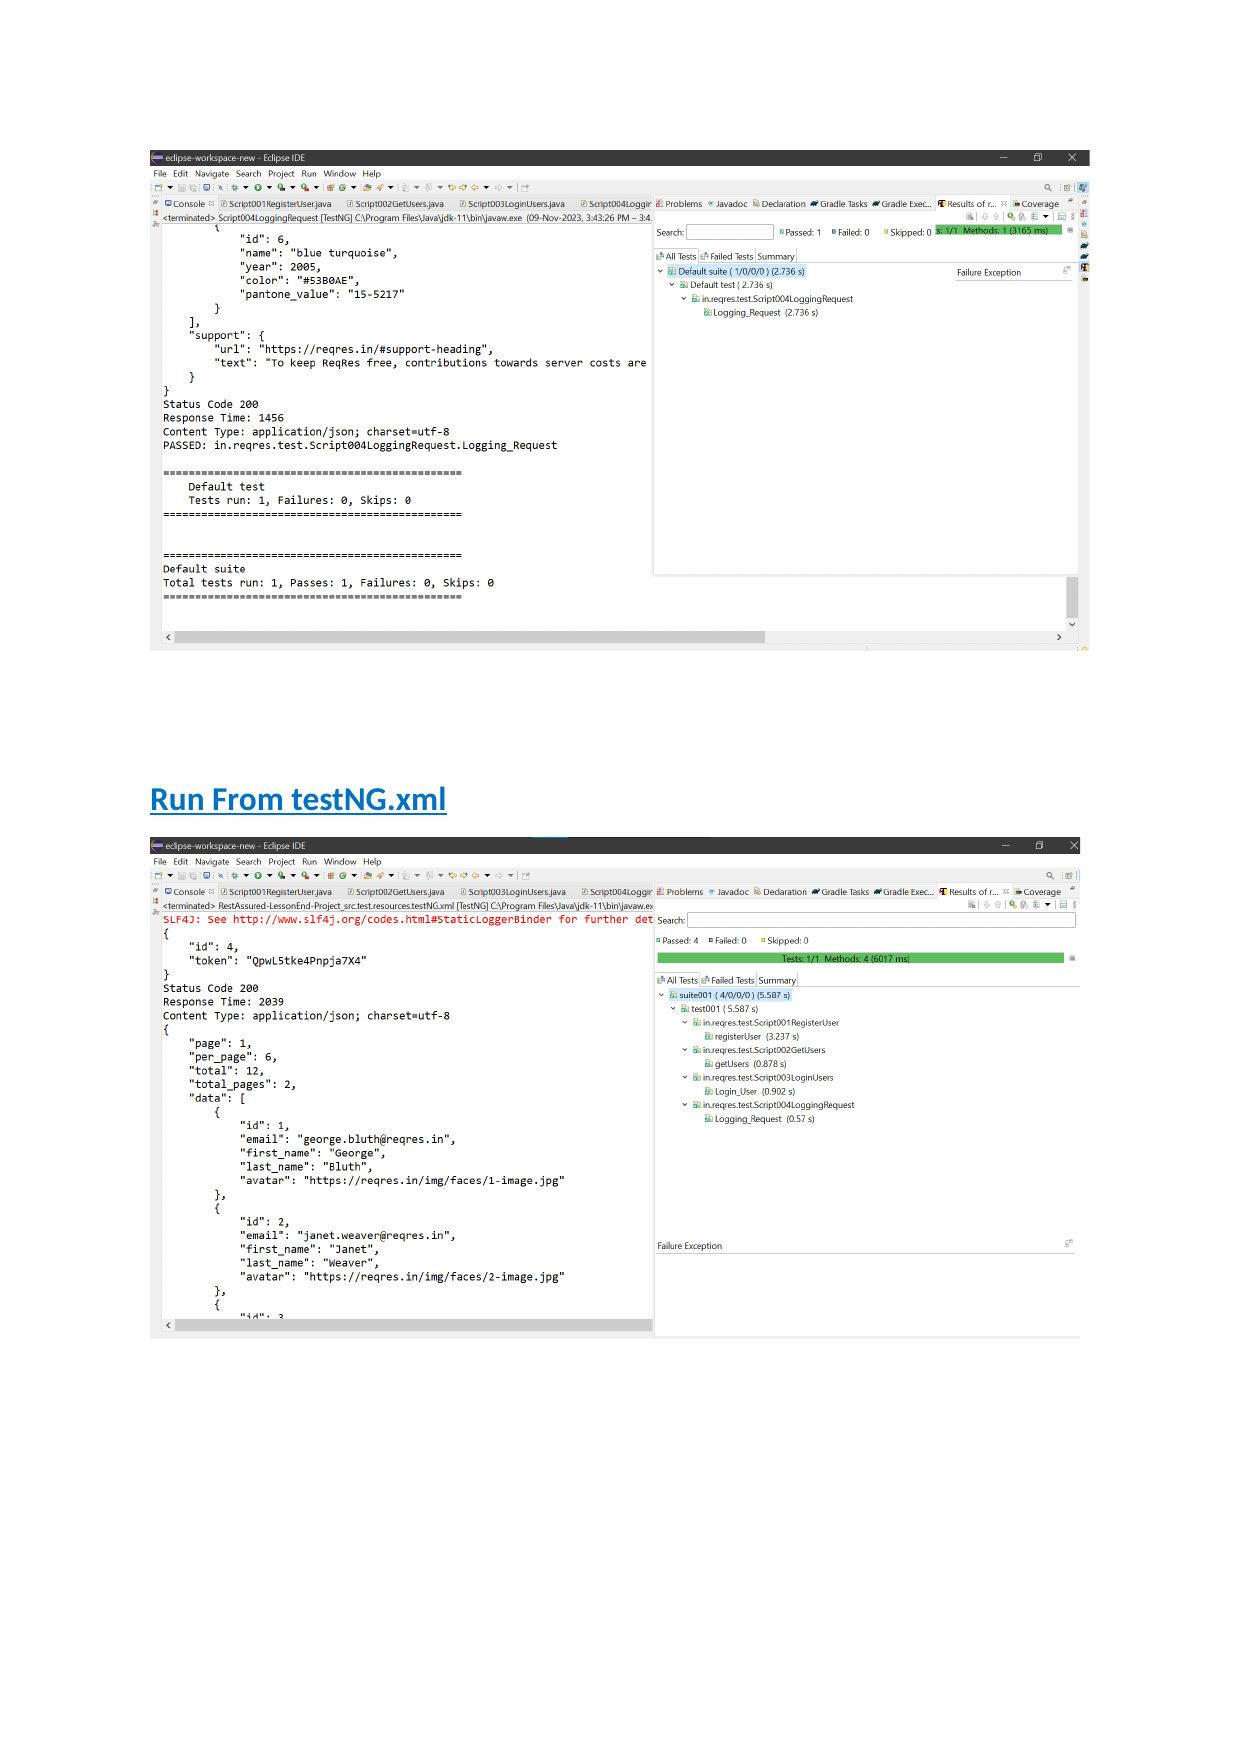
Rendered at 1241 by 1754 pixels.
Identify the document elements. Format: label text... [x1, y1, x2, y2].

text Run From testNG.xml [150, 778, 1090, 819]
picture [150, 150, 1090, 651]
picture [150, 837, 1081, 1339]
